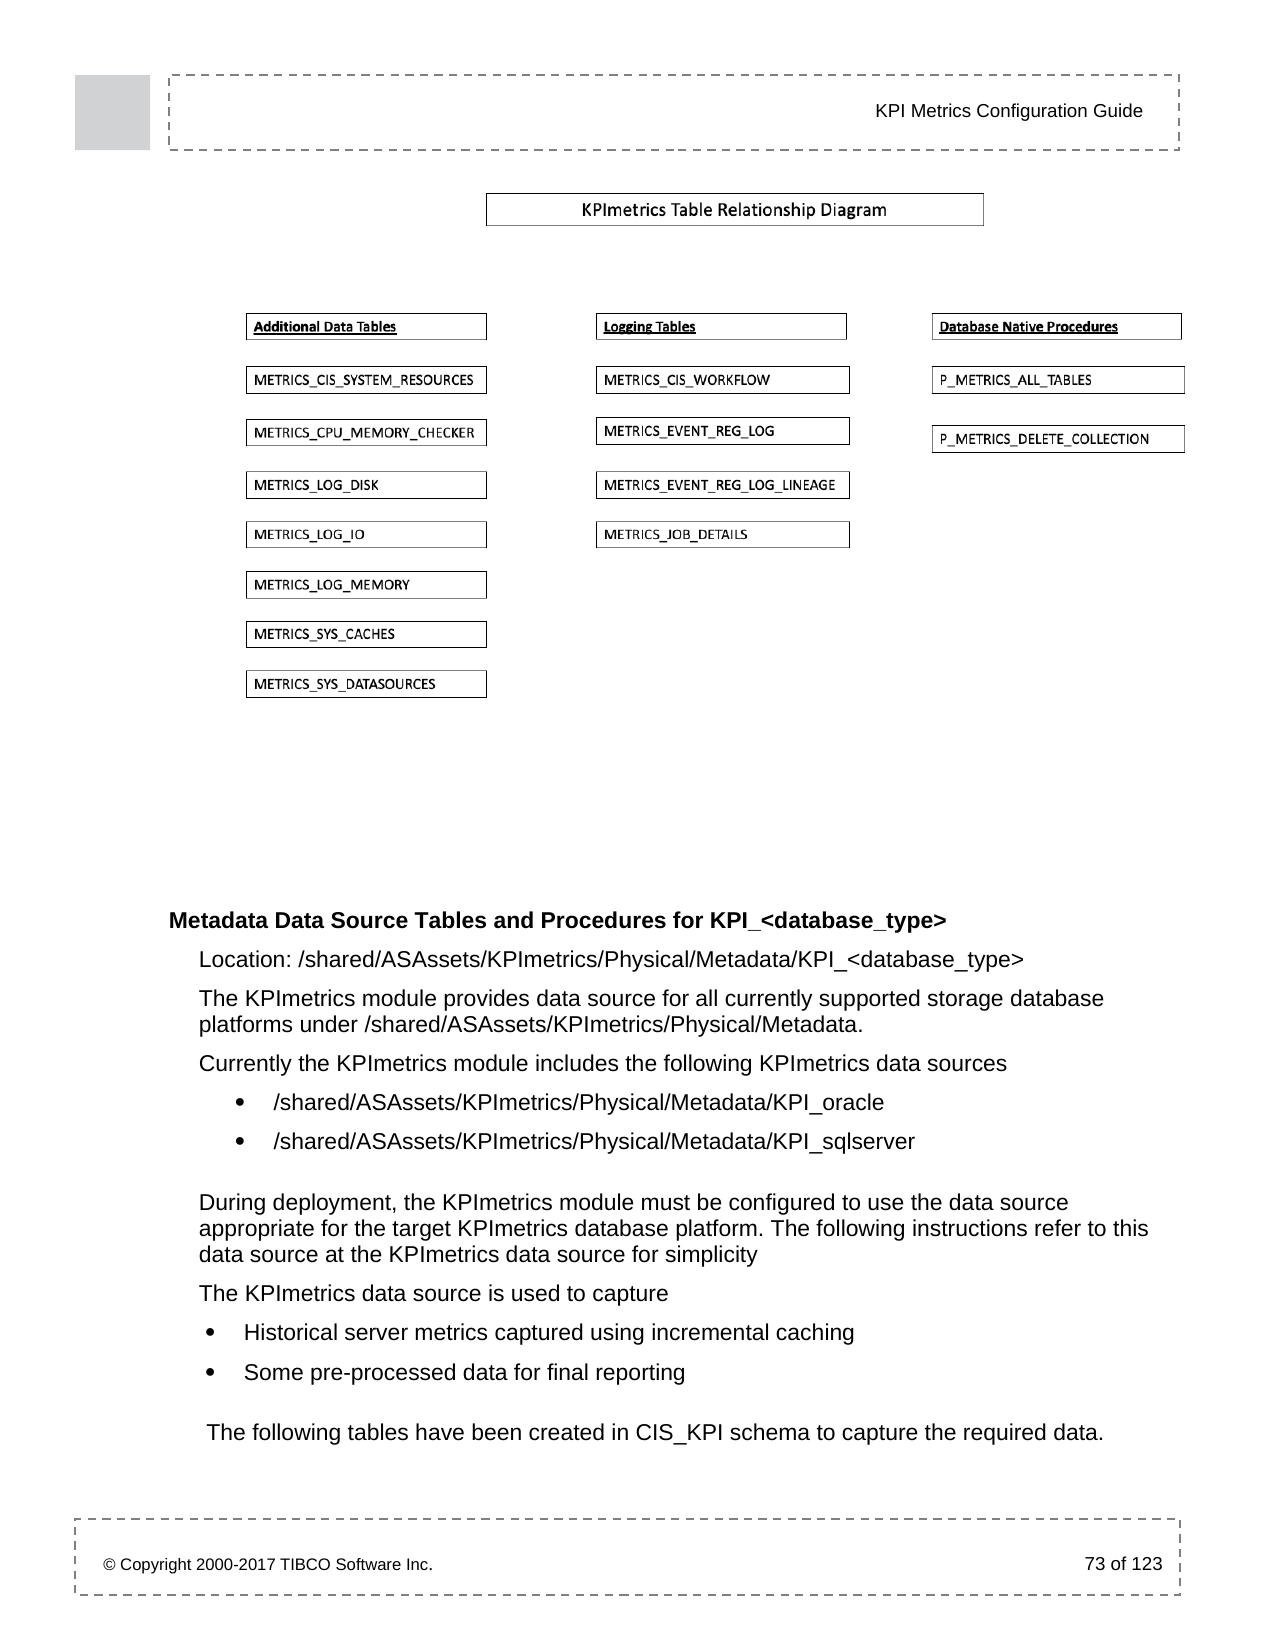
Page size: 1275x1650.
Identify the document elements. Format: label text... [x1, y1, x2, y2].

subtitle Metadata Data Source Tables and Procedures for KPI_<database_type> [169, 907, 1162, 933]
list /shared/ASAssets/KPImetrics/Physical/Metadata/KPI_oracle [236, 1089, 1162, 1115]
list Some pre-processed data for final reporting [206, 1358, 1162, 1385]
text Location: /shared/ASAssets/KPImetrics/Physical/Metadata/KPI_<database_type> [199, 946, 1162, 972]
text The following tables have been created in CIS_KPI schema to capture the required data. [206, 1419, 1162, 1445]
list /shared/ASAssets/KPImetrics/Physical/Metadata/KPI_sqlserver [236, 1128, 1162, 1155]
text During deployment, the KPImetrics module must be configured to use the data source appropriate for the target KPImetrics database platform. The following instructions refer to this data source at the KPImetrics data source for simplicity [199, 1189, 1162, 1268]
picture [198, 187, 1193, 772]
text The KPImetrics module provides data source for all currently supported storage database platforms under /shared/ASAssets/KPImetrics/Physical/Metadata. [199, 985, 1162, 1037]
text Currently the KPImetrics module includes the following KPImetrics data sources [199, 1050, 1162, 1076]
text The KPImetrics data source is used to capture [199, 1280, 1162, 1307]
list Historical server metrics captured using incremental caching [206, 1319, 1162, 1345]
